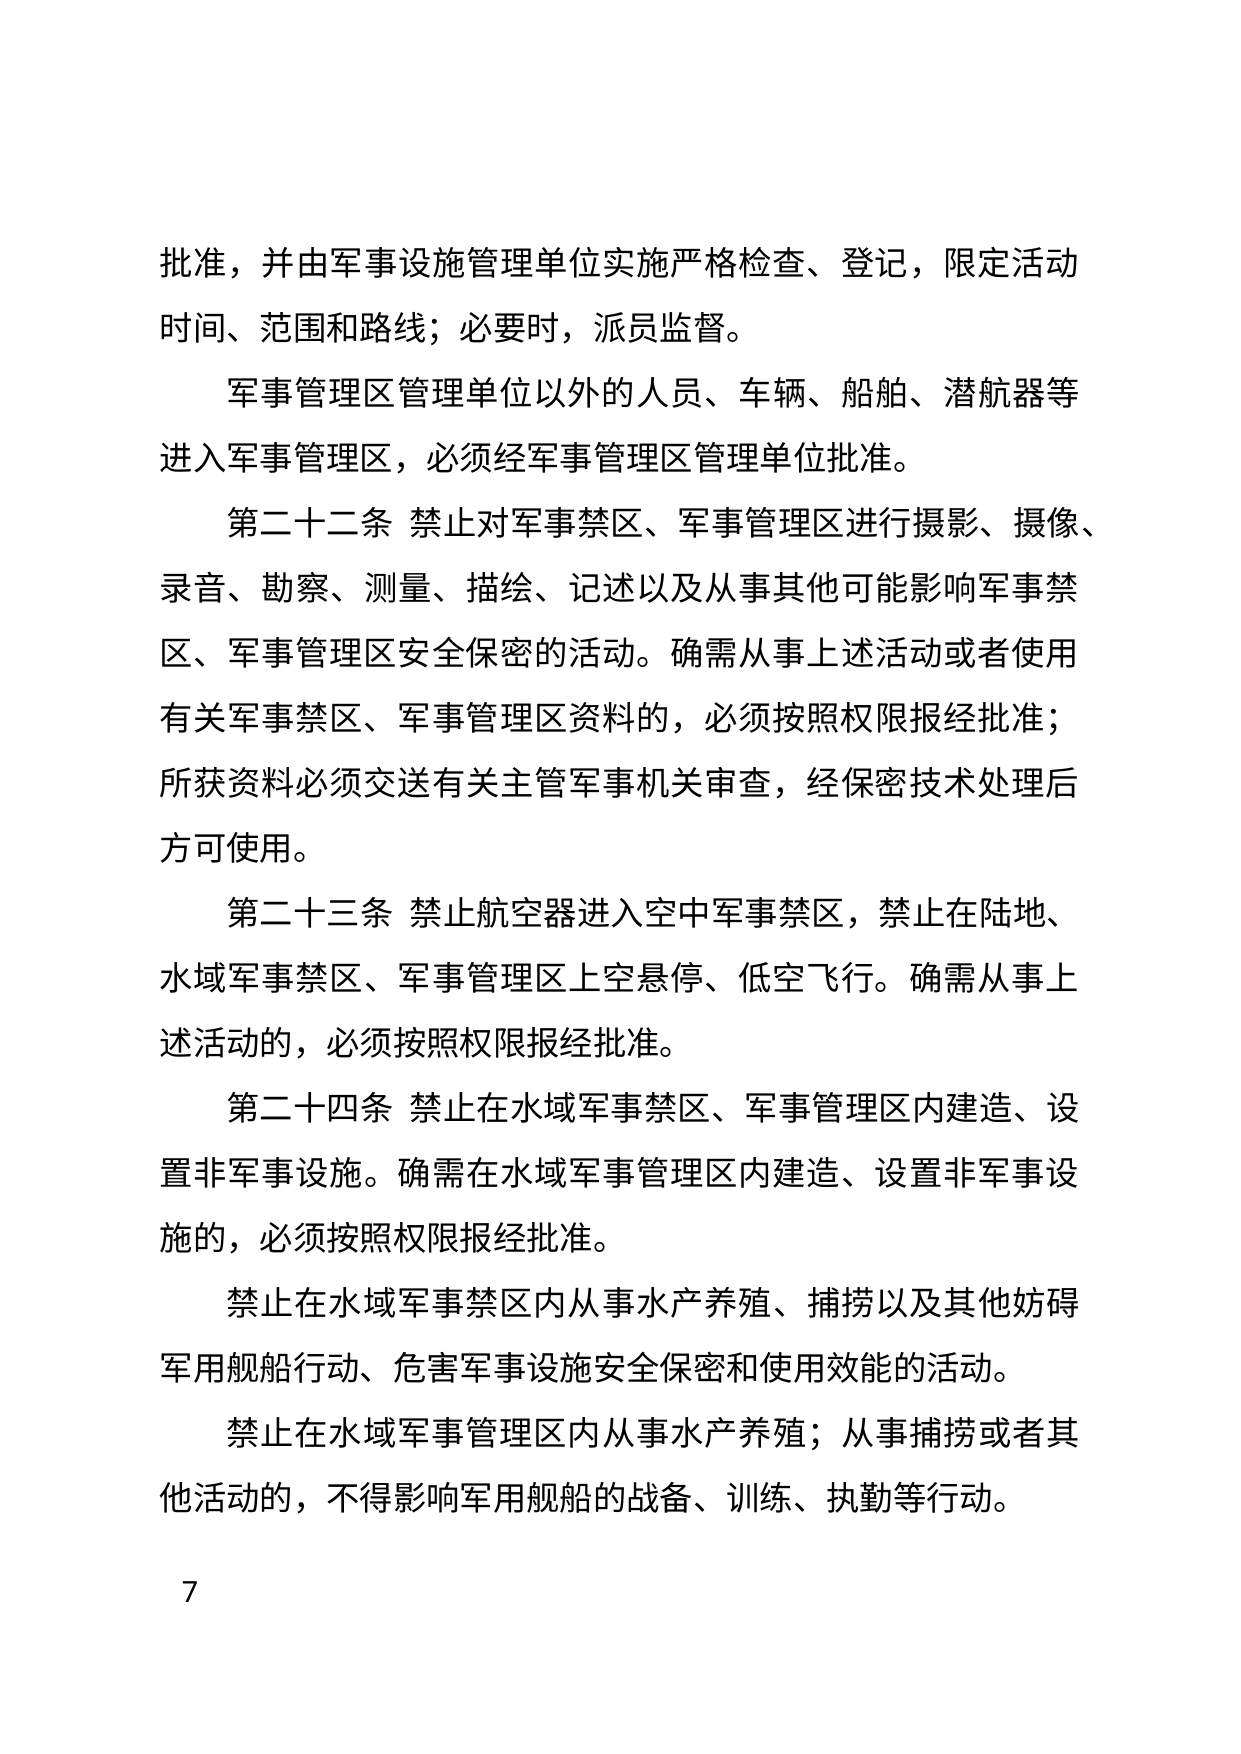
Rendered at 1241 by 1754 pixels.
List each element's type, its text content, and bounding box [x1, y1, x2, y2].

text 禁止在水域军事管理区内从事水产养殖；从事捕捞或者其他活动的，不得影响军用舰船的战备、训练、执勤等行动。 [159, 1398, 1081, 1528]
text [159, 228, 1081, 358]
text 第二十三条 禁止航空器进入空中军事禁区，禁止在陆地、水域军事禁区、军事管理区上空悬停、低空飞行。确需从事上述活动的，必须按照权限报经批准。 [159, 878, 1081, 1073]
text 禁止在水域军事禁区内从事水产养殖、捕捞以及其他妨碍军用舰船行动、危害军事设施安全保密和使用效能的活动。 [159, 1268, 1081, 1398]
text 军事管理区管理单位以外的人员、车辆、船舶、潜航器等进入军事管理区，必须经军事管理区管理单位批准。 [159, 358, 1081, 488]
text 第二十二条 禁止对军事禁区、军事管理区进行摄影、摄像、录音、勘察、测量、描绘、记述以及从事其他可能影响军事禁区、军事管理区安全保密的活动。确需从事上述活动或者使用有关军事禁区、军事管理区资料的，必须按照权限报经批准；所获资料必须交送有关主管军事机关审查，经保密技术处理后方可使用。 [159, 488, 1081, 878]
text 第二十四条 禁止在水域军事禁区、军事管理区内建造、设置非军事设施。确需在水域军事管理区内建造、设置非军事设施的，必须按照权限报经批准。 [159, 1073, 1081, 1268]
